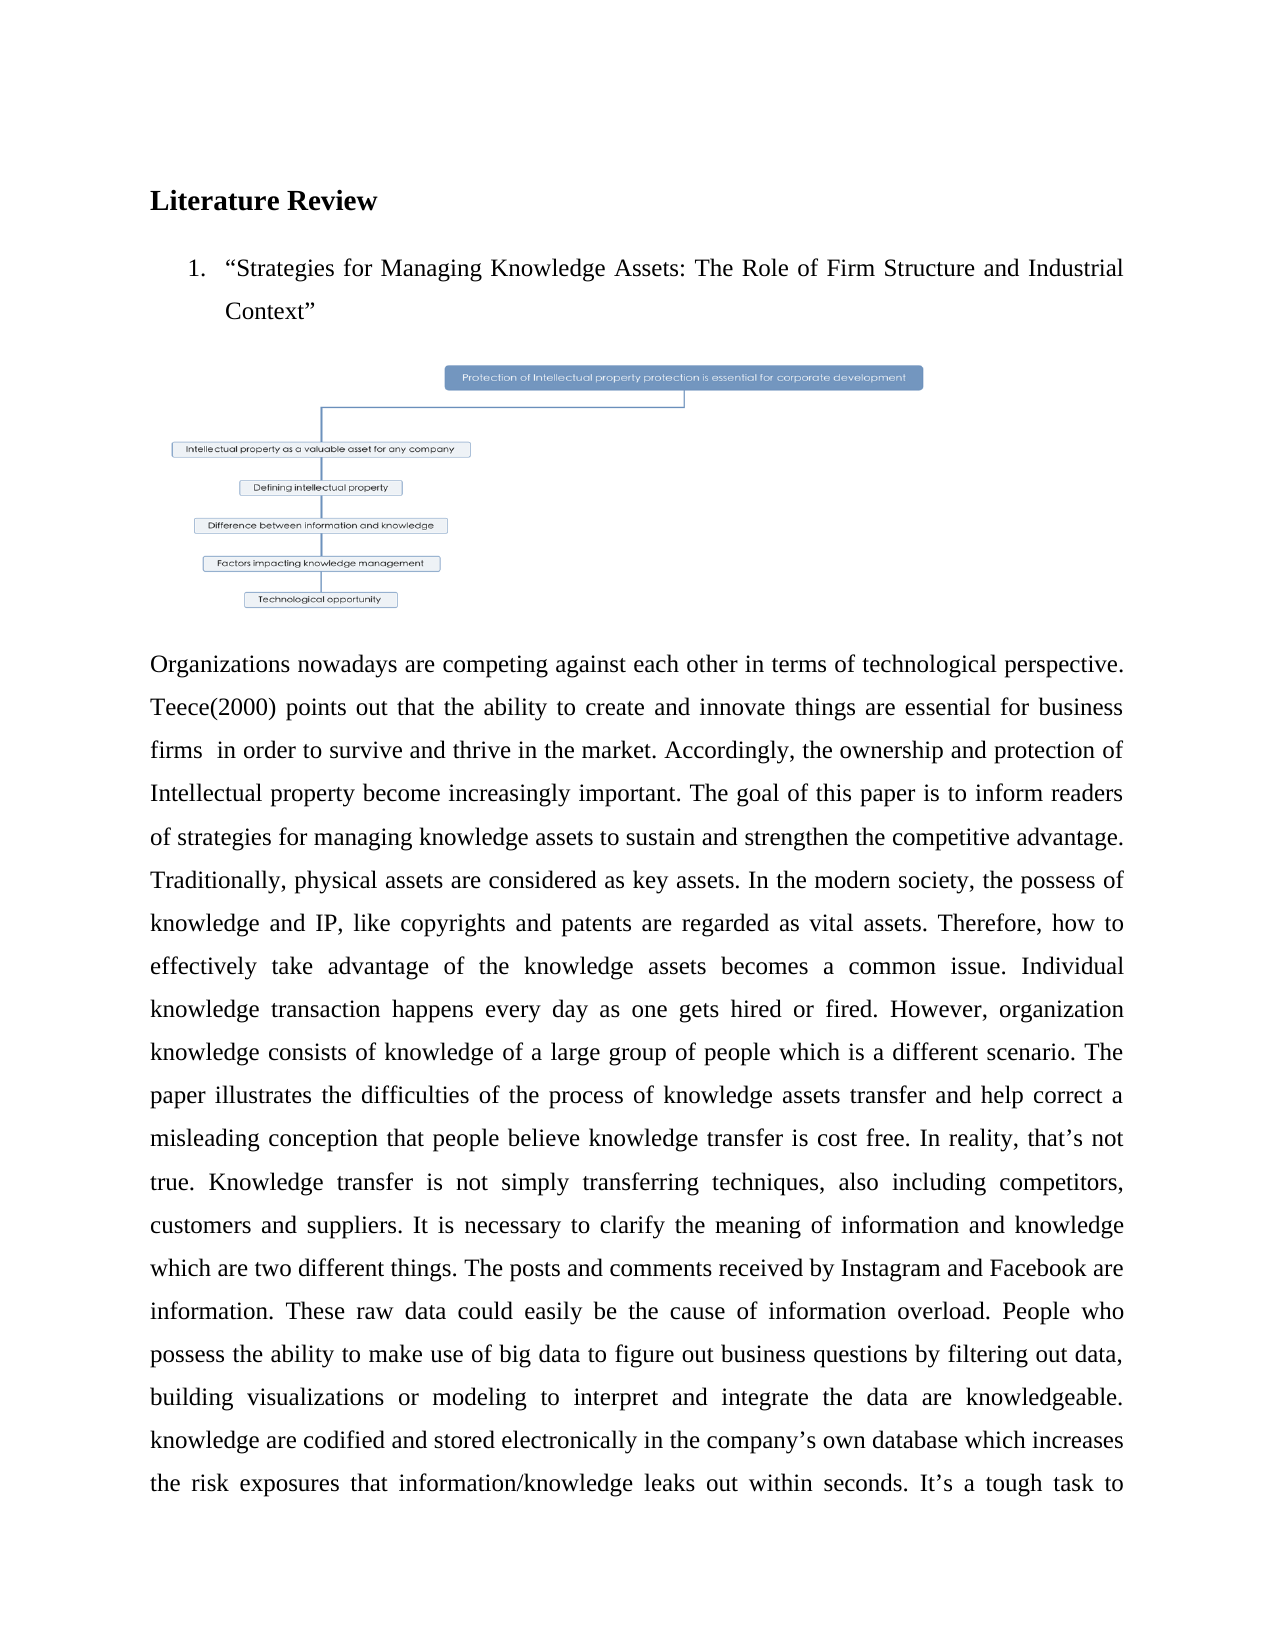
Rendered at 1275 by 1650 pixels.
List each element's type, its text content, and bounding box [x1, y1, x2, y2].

picture [150, 338, 928, 621]
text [150, 649, 1125, 1497]
text Literature Review [150, 183, 1125, 217]
list “Strategies for Managing Knowledge Assets: The Role of Firm Structure and Industrial Context” [187, 253, 1125, 324]
